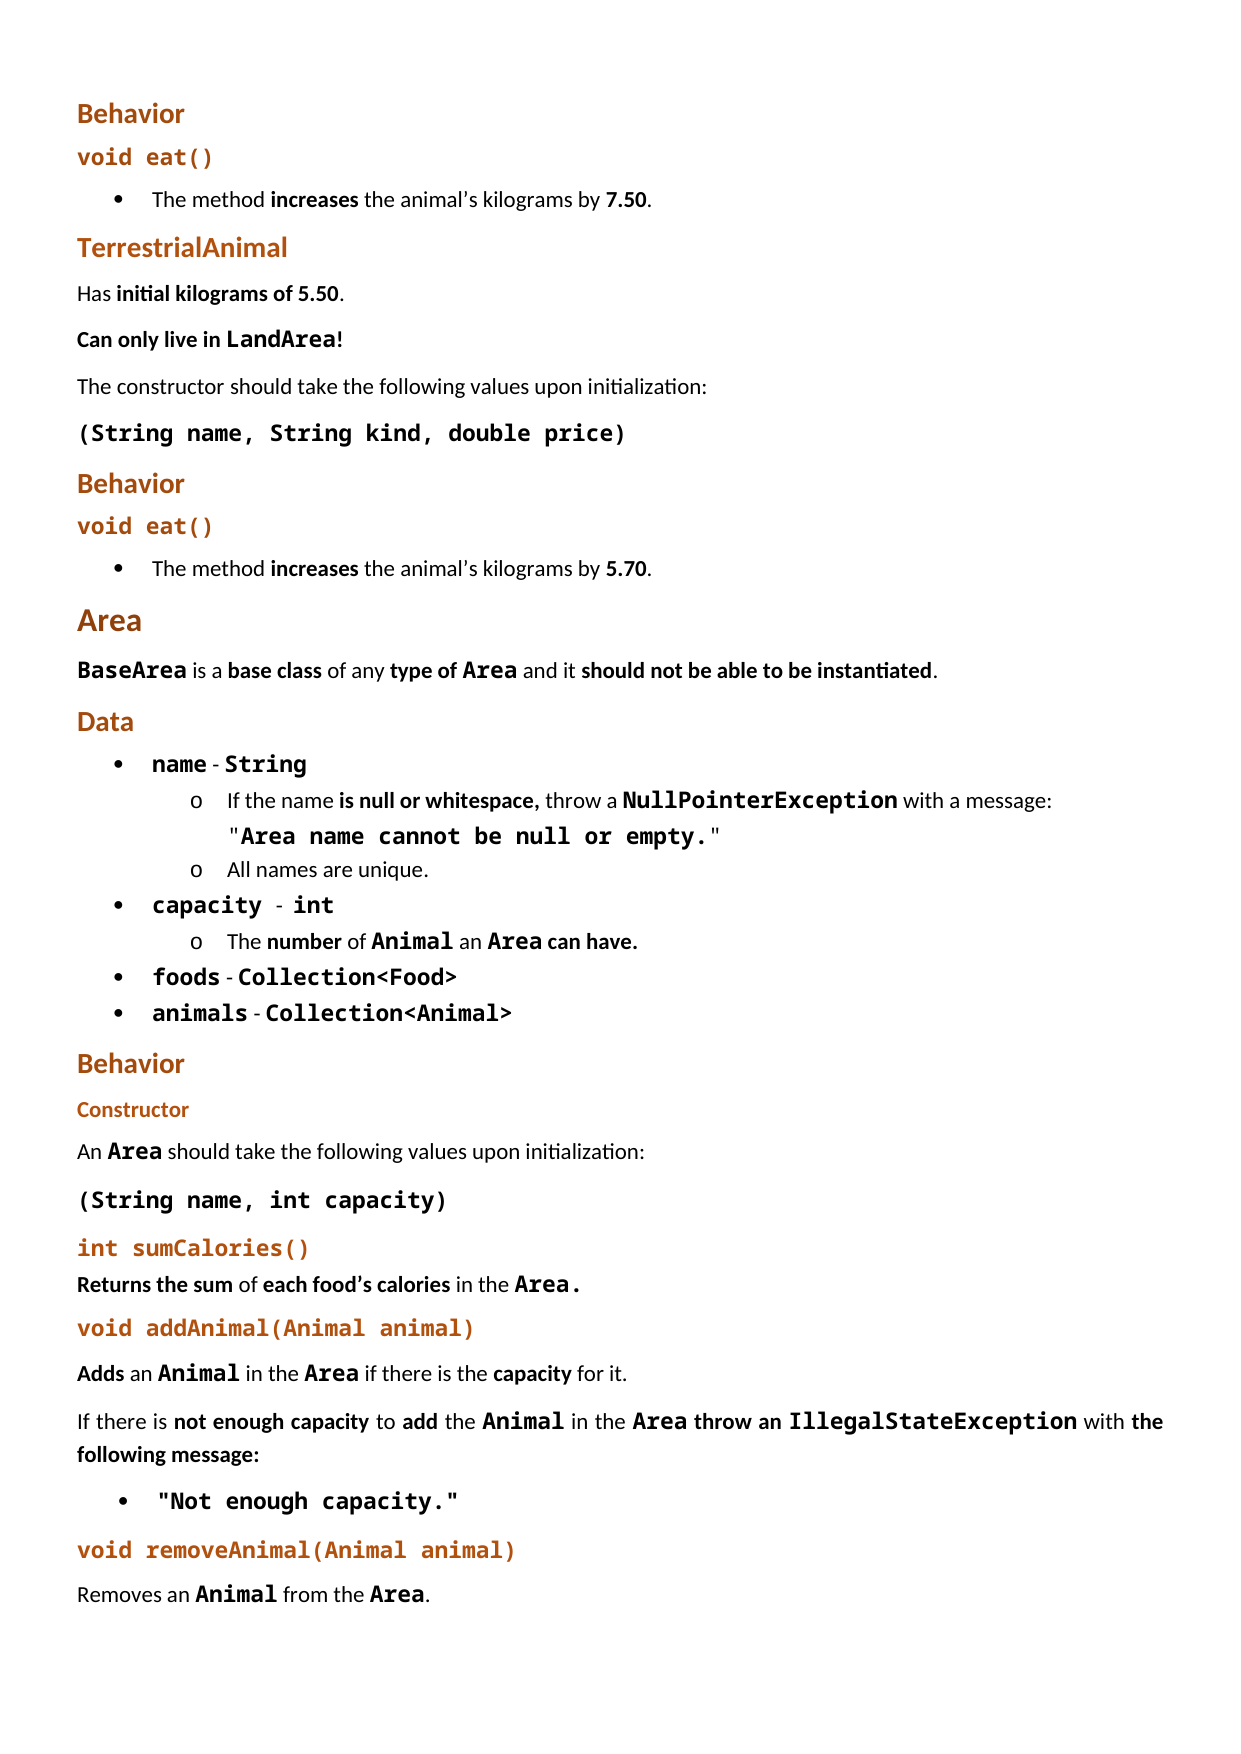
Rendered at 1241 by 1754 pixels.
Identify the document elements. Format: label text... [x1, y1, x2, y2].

text Returns the sum of each food’s calories in the Area. [77, 1268, 1163, 1299]
list foods - Collection<Food> [114, 961, 1163, 992]
text If there is not enough capacity to add the Animal in the Area throw an IllegalStateException with the following message: [77, 1405, 1163, 1468]
list "Area name cannot be null or empty." [227, 820, 1163, 851]
subtitle Constructor [77, 1095, 1163, 1123]
list "Not enough capacity." [119, 1485, 1163, 1516]
subtitle Behavior [77, 95, 1163, 131]
text (String name, String kind, double price) [77, 417, 1163, 448]
text (String name, int capacity) [77, 1184, 1163, 1215]
list capacity - int [114, 889, 1163, 920]
text Can only live in LandArea! [77, 323, 1163, 355]
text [77, 372, 1163, 400]
text Adds an Animal in the Area if there is the capacity for it. [77, 1357, 1163, 1388]
subtitle Behavior [77, 1046, 1163, 1081]
subtitle Data [77, 703, 1163, 738]
subtitle void addAnimal(Animal animal) [77, 1312, 1163, 1344]
subtitle Behavior [77, 465, 1163, 501]
subtitle void eat() [77, 510, 1163, 541]
list All names are unique. [189, 856, 1163, 885]
subtitle int sumCalories() [77, 1232, 1163, 1263]
text An Area should take the following values upon initialization: [77, 1135, 1163, 1167]
subtitle void еat() [77, 141, 1163, 172]
text BaseArea is a base class of any type of Area and it should not be able to be instantiated. [77, 654, 1163, 685]
list The number of Animal аn Area can have. [189, 925, 1163, 956]
subtitle Area [77, 599, 1163, 640]
list animals - Collection<Animal> [114, 997, 1163, 1028]
text Has initial kilograms of 5.50. [77, 279, 1163, 307]
subtitle void removeAnimal(Animal animal) [77, 1534, 1163, 1565]
list If the name is null or whitespace, throw a NullPointerException with a message: [189, 784, 1163, 815]
list The method increases the animal’s kilograms by 7.50. [114, 185, 1163, 213]
text Removes an Animal from the Area. [77, 1578, 1163, 1609]
list name - String [114, 748, 1163, 779]
subtitle TerrestrialAnimal [77, 229, 1163, 265]
list The method increases the animal’s kilograms by 5.70. [114, 554, 1163, 582]
